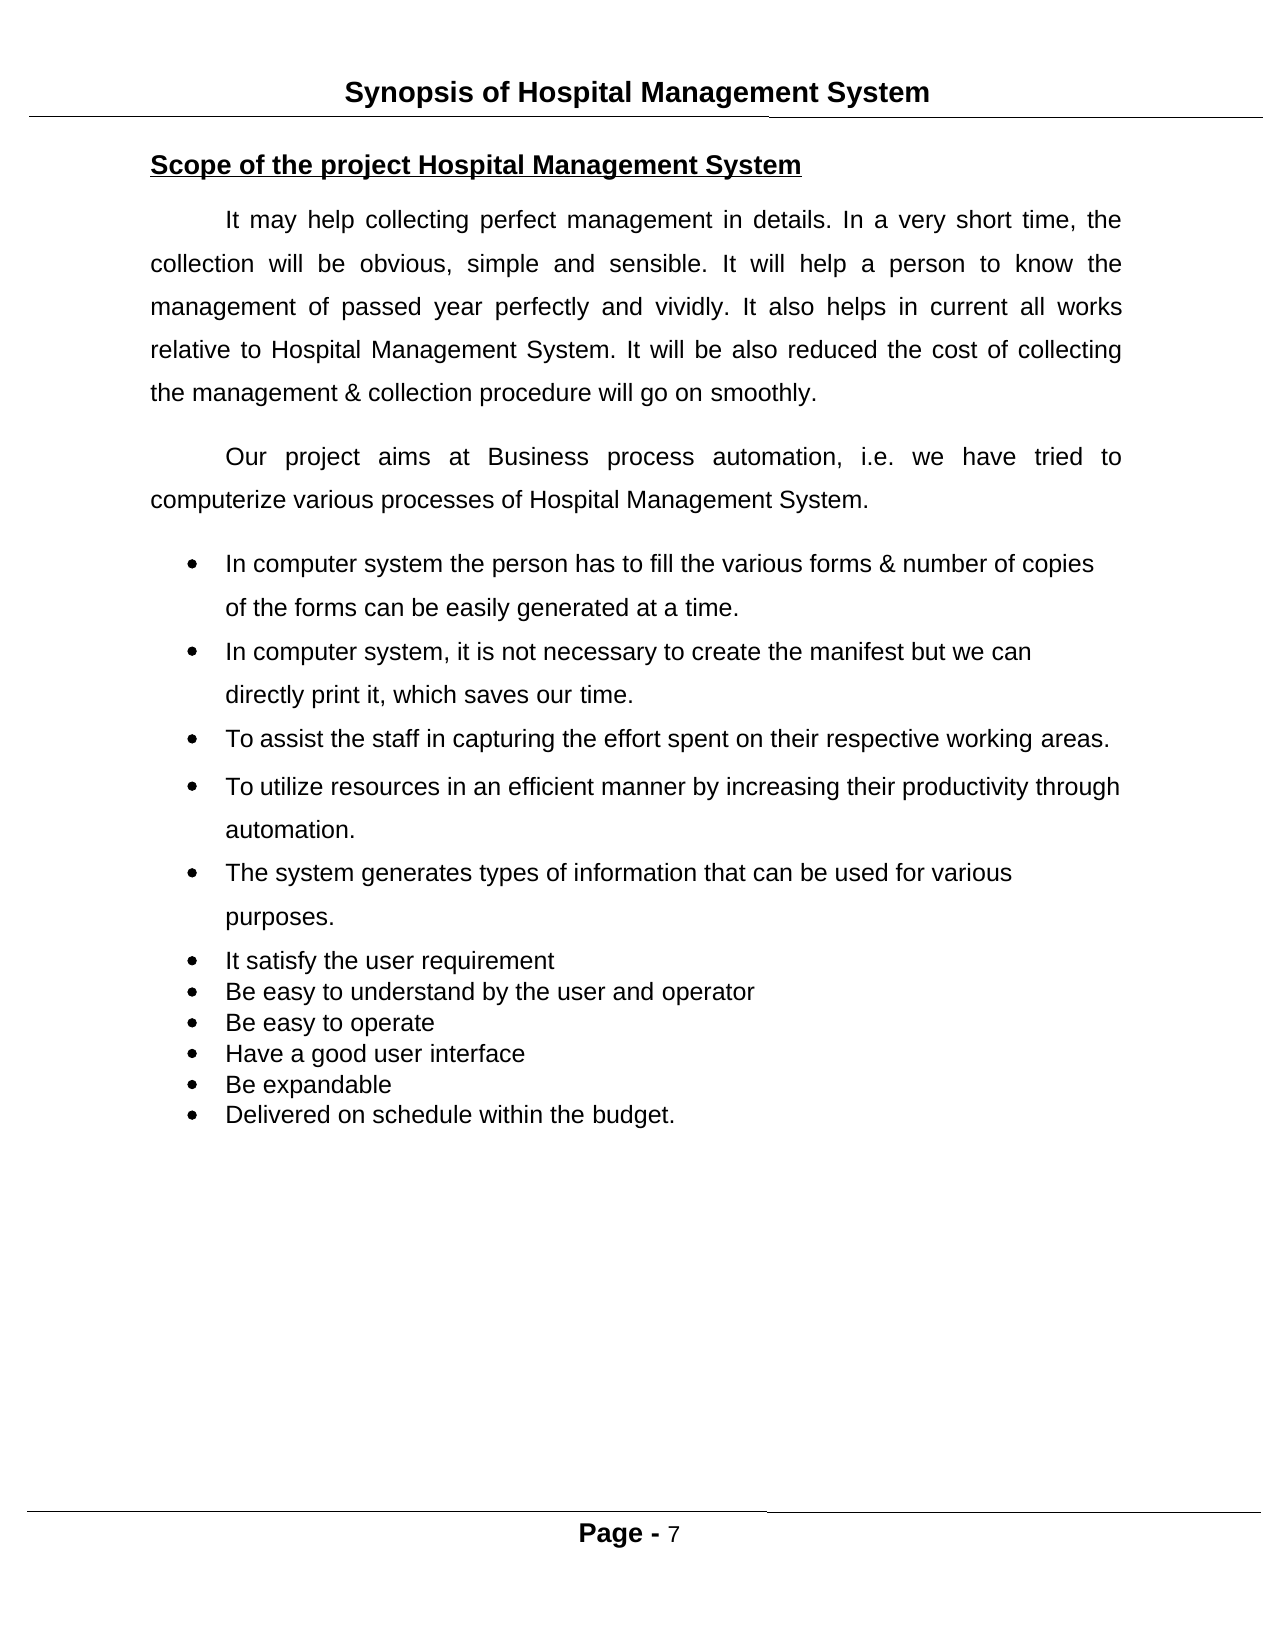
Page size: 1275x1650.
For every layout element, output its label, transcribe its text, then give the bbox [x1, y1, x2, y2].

list Delivered on schedule within the budget. [188, 1101, 1148, 1129]
list To assist the staff in capturing the effort spent on their respective working areas. [188, 723, 1148, 754]
list It satisfy the user requirement [188, 946, 1148, 976]
list In computer system the person has to fill the various forms & number of copies of the forms can be easily generated at a time. [188, 549, 1122, 622]
list Be easy to operate [188, 1008, 1148, 1037]
text Our project aims at Business process automation, i.e. we have tried to computerize various processes of Hospital Management System. [150, 442, 1123, 514]
subtitle Scope of the project Hospital Management System [150, 149, 1148, 180]
list Have a good user interface [188, 1039, 1148, 1068]
list Be expandable [188, 1070, 1148, 1099]
list In computer system, it is not necessary to create the manifest but we can directly print it, which saves our time. [188, 637, 1118, 709]
text It may help collecting perfect management in details. In a very short time, the collection will be obvious, simple and sensible. It will help a person to know the management of passed year perfectly and vividly. It also helps in current all works relative to Hospital Management System. It will be also reduced the cost of collecting the management & collection procedure will go on smoothly. [150, 205, 1124, 407]
list The system generates types of information that can be used for various purposes. [188, 858, 1123, 931]
list To utilize resources in an efficient manner by increasing their productivity through automation. [188, 771, 1123, 844]
list Be easy to understand by the user and operator [188, 977, 1148, 1006]
